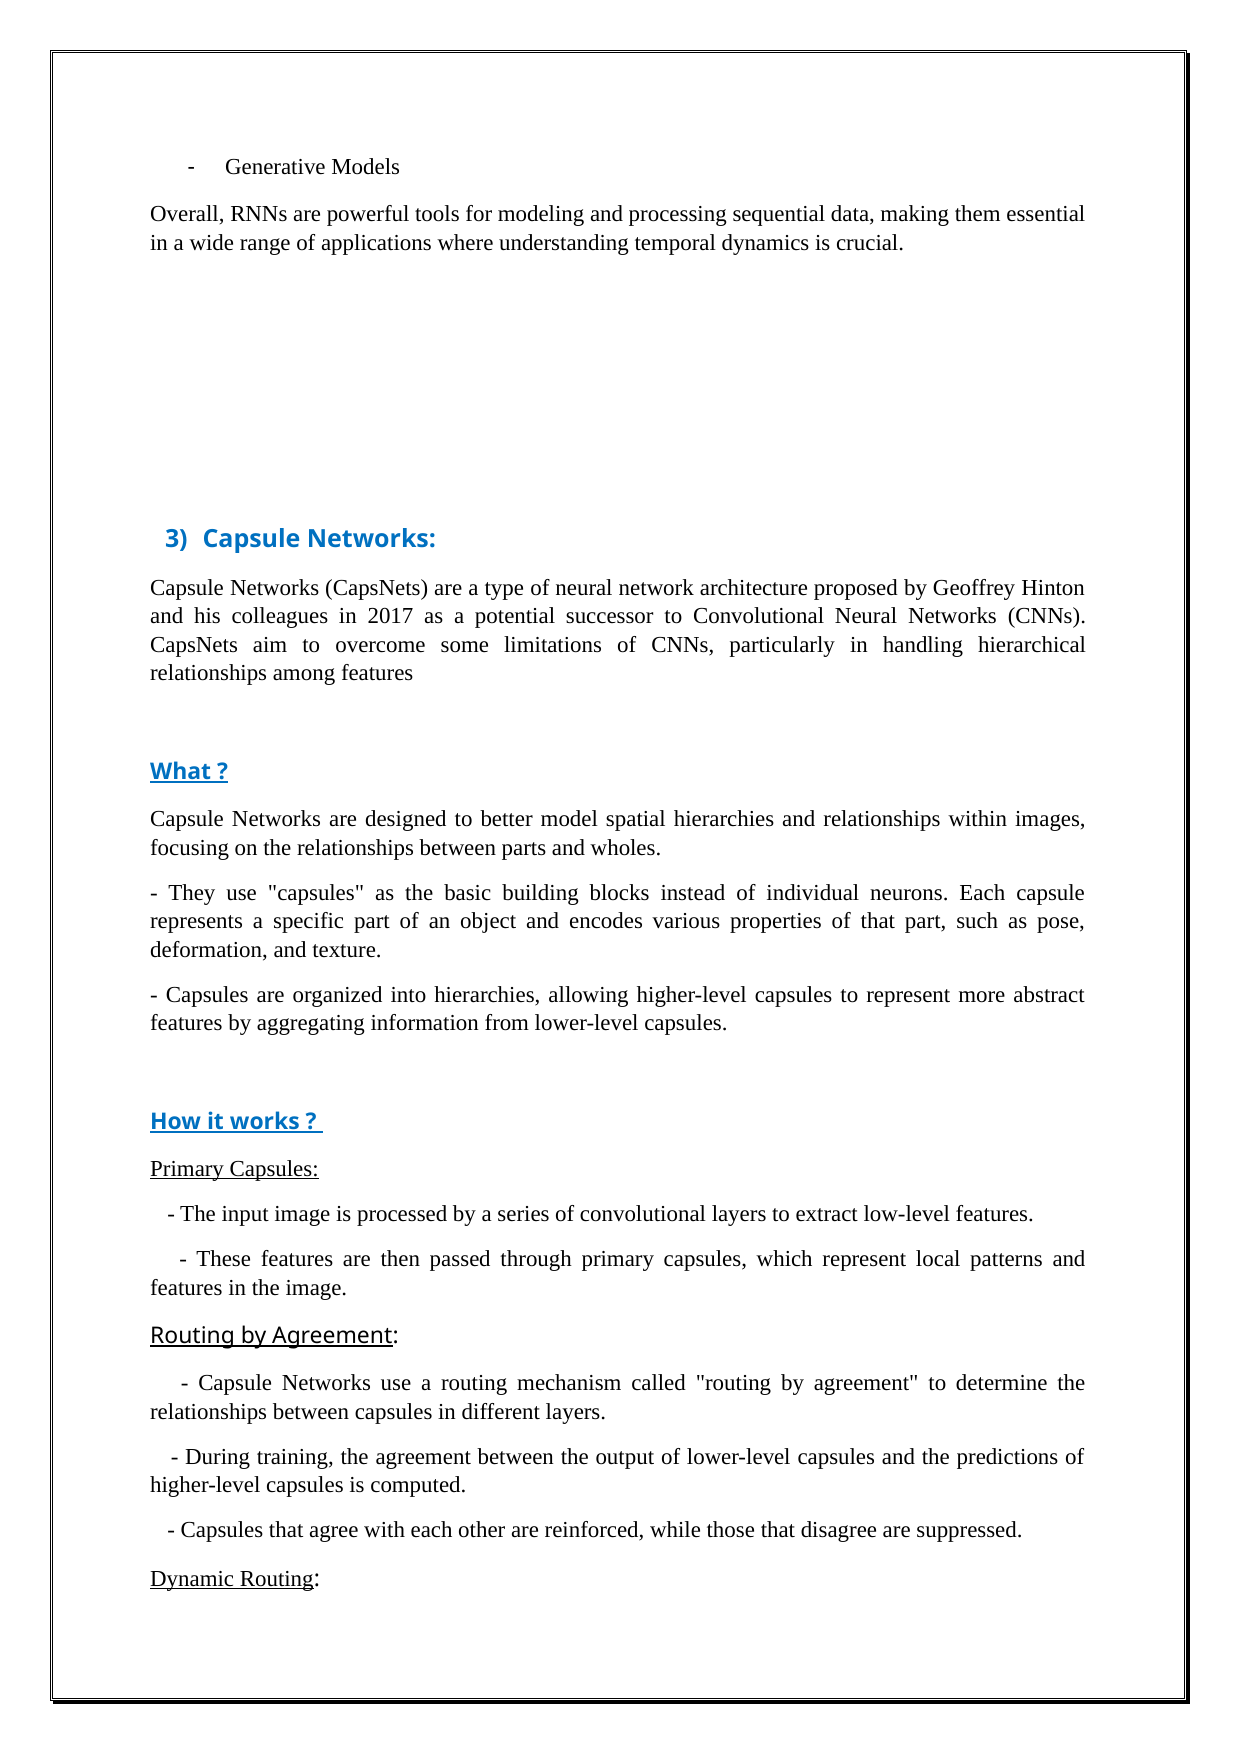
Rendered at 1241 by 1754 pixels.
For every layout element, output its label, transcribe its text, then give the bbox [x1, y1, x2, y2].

list Generative Models [187, 150, 1087, 181]
text - During training, the agreement between the output of lower-level capsules and the predictions of higher-level capsules is computed. [150, 1443, 1087, 1498]
text - The input image is processed by a series of convolutional layers to extract low-level features. [150, 1200, 1087, 1227]
list Capsule Networks: [165, 521, 1087, 555]
text How it works ? [150, 1105, 1087, 1136]
text - These features are then passed through primary capsules, which represent local patterns and features in the image. [150, 1246, 1087, 1300]
text Dynamic Routing: [150, 1562, 1087, 1593]
text - Capsules that agree with each other are reinforced, while those that disagree are suppressed. [150, 1517, 1087, 1543]
text - Capsules are organized into hierarchies, allowing higher-level capsules to represent more abstract features by aggregating information from lower-level capsules. [150, 981, 1087, 1036]
text Primary Capsules: [150, 1155, 1087, 1182]
text - Capsule Networks use a routing mechanism called "routing by agreement" to determine the relationships between capsules in different layers. [150, 1369, 1087, 1424]
text Overall, RNNs are powerful tools for modeling and processing sequential data, making them essential in a wide range of applications where understanding temporal dynamics is crucial. [150, 200, 1087, 255]
text Capsule Networks are designed to better model spatial hierarchies and relationships within images, focusing on the relationships between parts and wholes. [150, 805, 1087, 860]
text - They use "capsules" as the basic building blocks instead of individual neurons. Each capsule represents a specific part of an object and encodes various properties of that part, such as pose, deformation, and texture. [150, 879, 1087, 962]
text Routing by Agreement: [150, 1319, 1087, 1350]
text What ? [150, 755, 1087, 786]
text Capsule Networks (CapsNets) are a type of neural network architecture proposed by Geoffrey Hinton and his colleagues in 2017 as a potential successor to Convolutional Neural Networks (CNNs). CapsNets aim to overcome some limitations of CNNs, particularly in handling hierarchical relationships among features [150, 574, 1087, 686]
